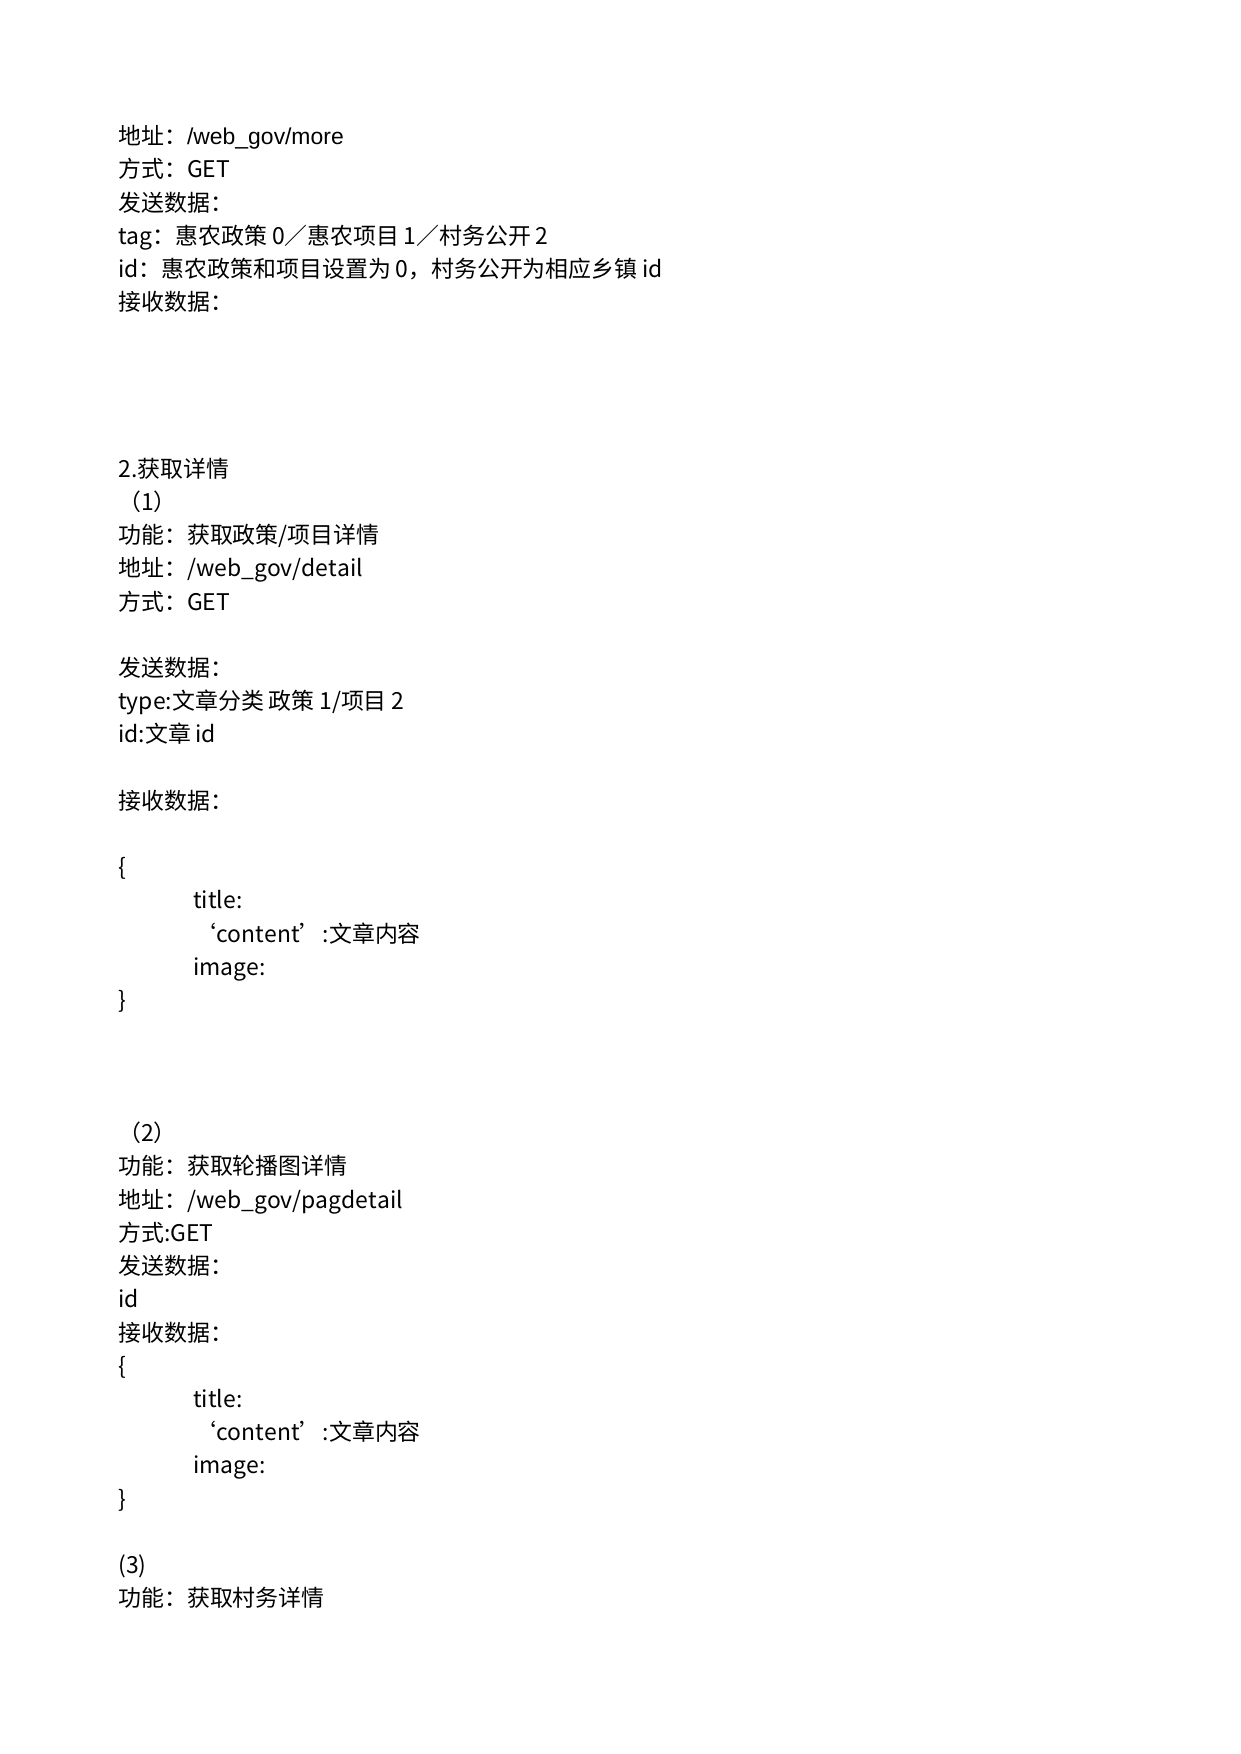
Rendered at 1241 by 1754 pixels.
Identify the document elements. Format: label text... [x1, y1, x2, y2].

text image: [118, 1447, 1122, 1481]
text ‘content’:文章内容 [118, 916, 1122, 949]
text 地址：/web_gov/detail [118, 550, 1122, 583]
text 功能：获取村务详情 [118, 1580, 1122, 1613]
text 接收数据： [118, 1314, 1122, 1348]
text ‘content’:文章内容 [118, 1414, 1122, 1447]
text 发送数据： [118, 1248, 1122, 1281]
text title: [118, 882, 1122, 916]
text id:文章id [118, 716, 1122, 749]
text title: [118, 1381, 1122, 1414]
text id：惠农政策和项目设置为0，村务公开为相应乡镇id [118, 251, 1122, 284]
text 方式：GET [118, 583, 1122, 617]
text 2.获取详情 [118, 450, 1122, 484]
text 发送数据： [118, 184, 1122, 218]
text { [118, 849, 1122, 882]
text 功能：获取轮播图详情 [118, 1148, 1122, 1181]
text id [118, 1281, 1122, 1314]
text （1） [118, 484, 1122, 517]
text 功能：获取政策/项目详情 [118, 517, 1122, 550]
text 接收数据： [118, 284, 1122, 317]
text } [118, 1481, 1122, 1514]
text 方式：GET [118, 151, 1122, 184]
text 地址：/web_gov/more [118, 118, 1122, 151]
text （2） [118, 1115, 1122, 1148]
text } [118, 982, 1122, 1015]
text 地址：/web_gov/pagdetail [118, 1181, 1122, 1215]
text 接收数据： [118, 783, 1122, 816]
text (3) [118, 1547, 1122, 1580]
text 方式:GET [118, 1215, 1122, 1248]
text type:文章分类 政策1/项目2 [118, 683, 1122, 716]
text 发送数据： [118, 650, 1122, 683]
text tag：惠农政策0／惠农项目1／村务公开2 [118, 218, 1122, 251]
text { [118, 1348, 1122, 1381]
text image: [118, 949, 1122, 982]
